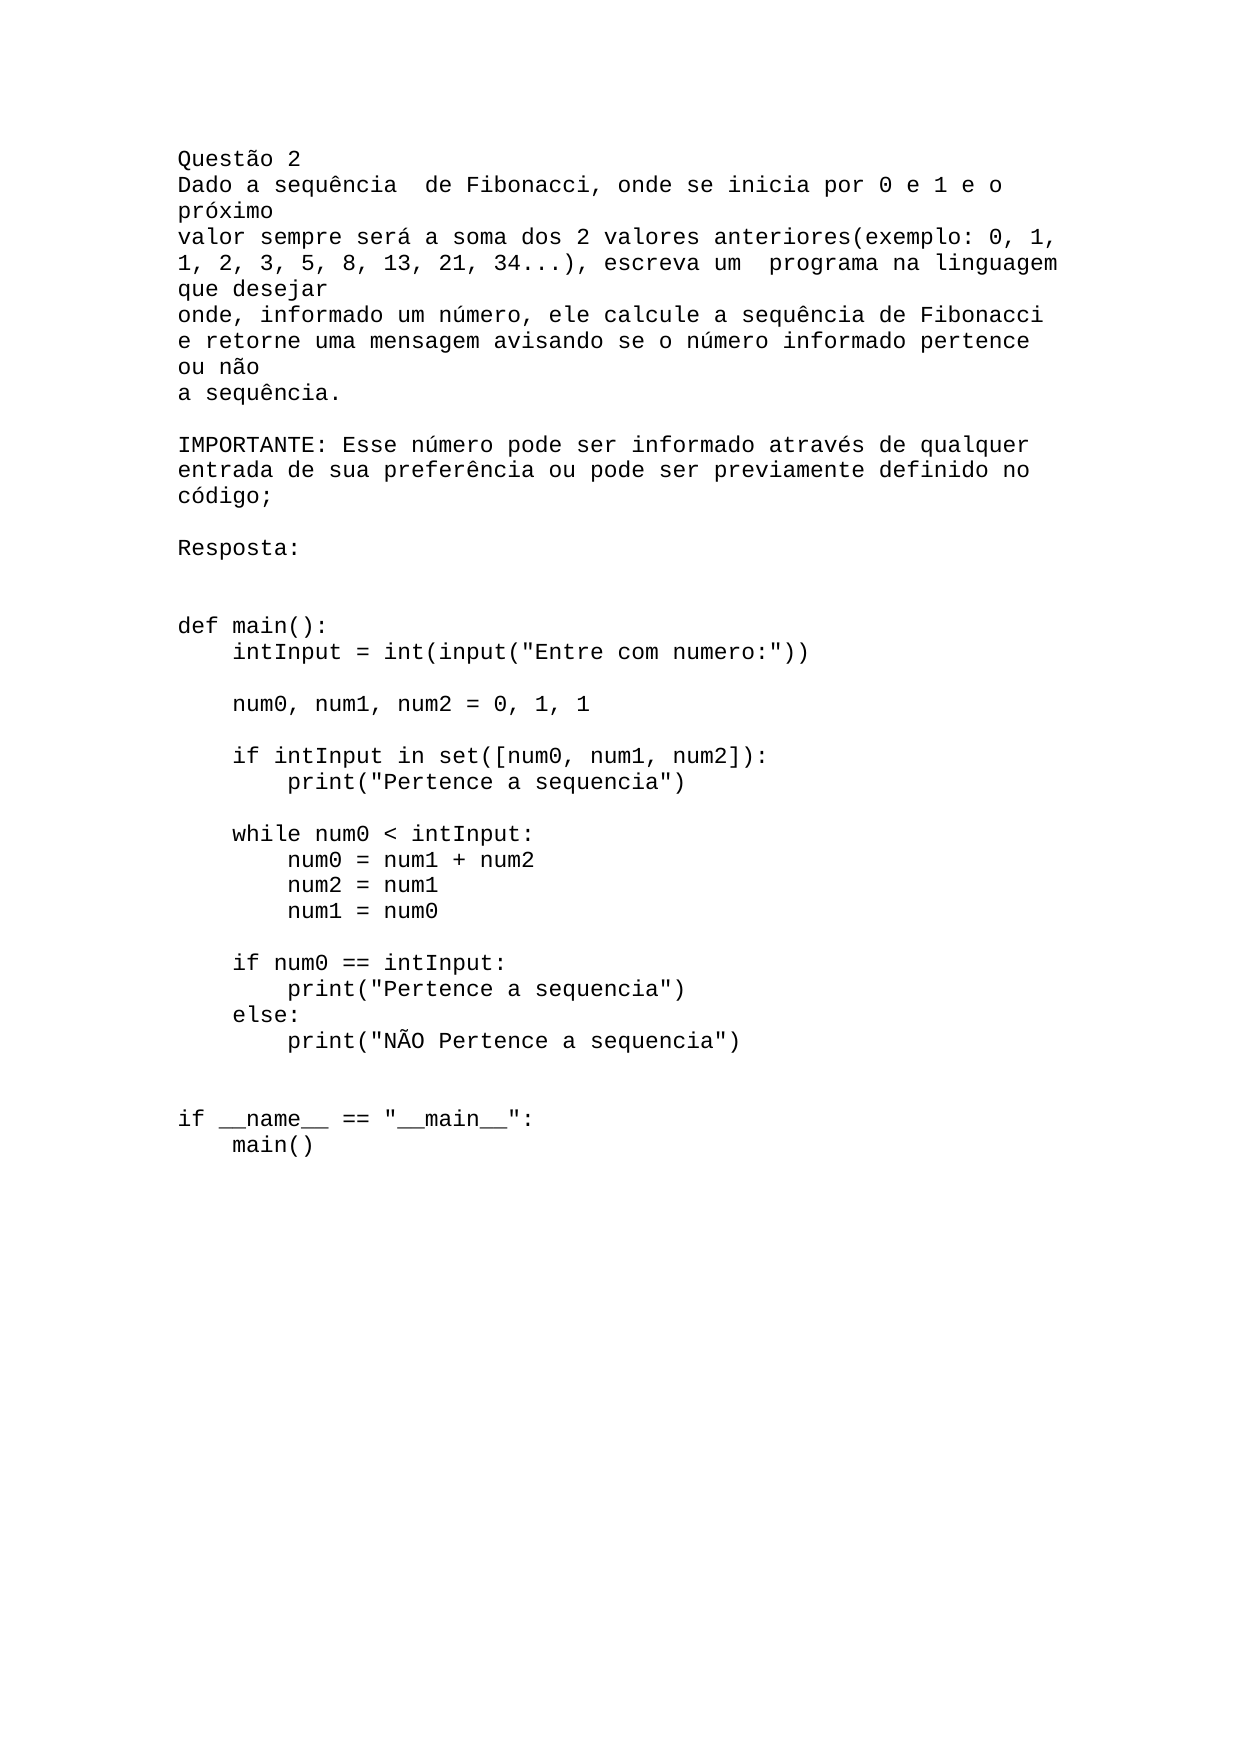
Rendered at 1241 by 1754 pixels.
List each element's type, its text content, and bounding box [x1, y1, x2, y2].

text Questão 2 Dado a sequência de Fibonacci, onde se inicia por 0 e 1 e o próximo valor sempre será a soma dos 2 valores anteriores(exemplo: 0, 1, 1, 2, 3, 5, 8, 13, 21, 34...), escreva um programa na linguagem que desejar onde, informado um número, ele calcule a sequência de Fibonacci e retorne uma mensagem avisando se o número informado pertence ou não a sequência. IMPORTANTE: Esse número pode ser informado através de qualquer entrada de sua preferência ou pode ser previamente definido no código; Resposta: def main(): intInput = int(input("Entre com numero:")) num0, num1, num2 = 0, 1, 1 if intInput in set([num0, num1, num2]): print("Pertence a sequencia") while num0 < intInput: num0 = num1 + num2 num2 = num1 num1 = num0 if num0 == intInput: print("Pertence a sequencia") else: print("NÃO Pertence a sequencia") if __name__ == "__main__": main() [177, 148, 1063, 1159]
